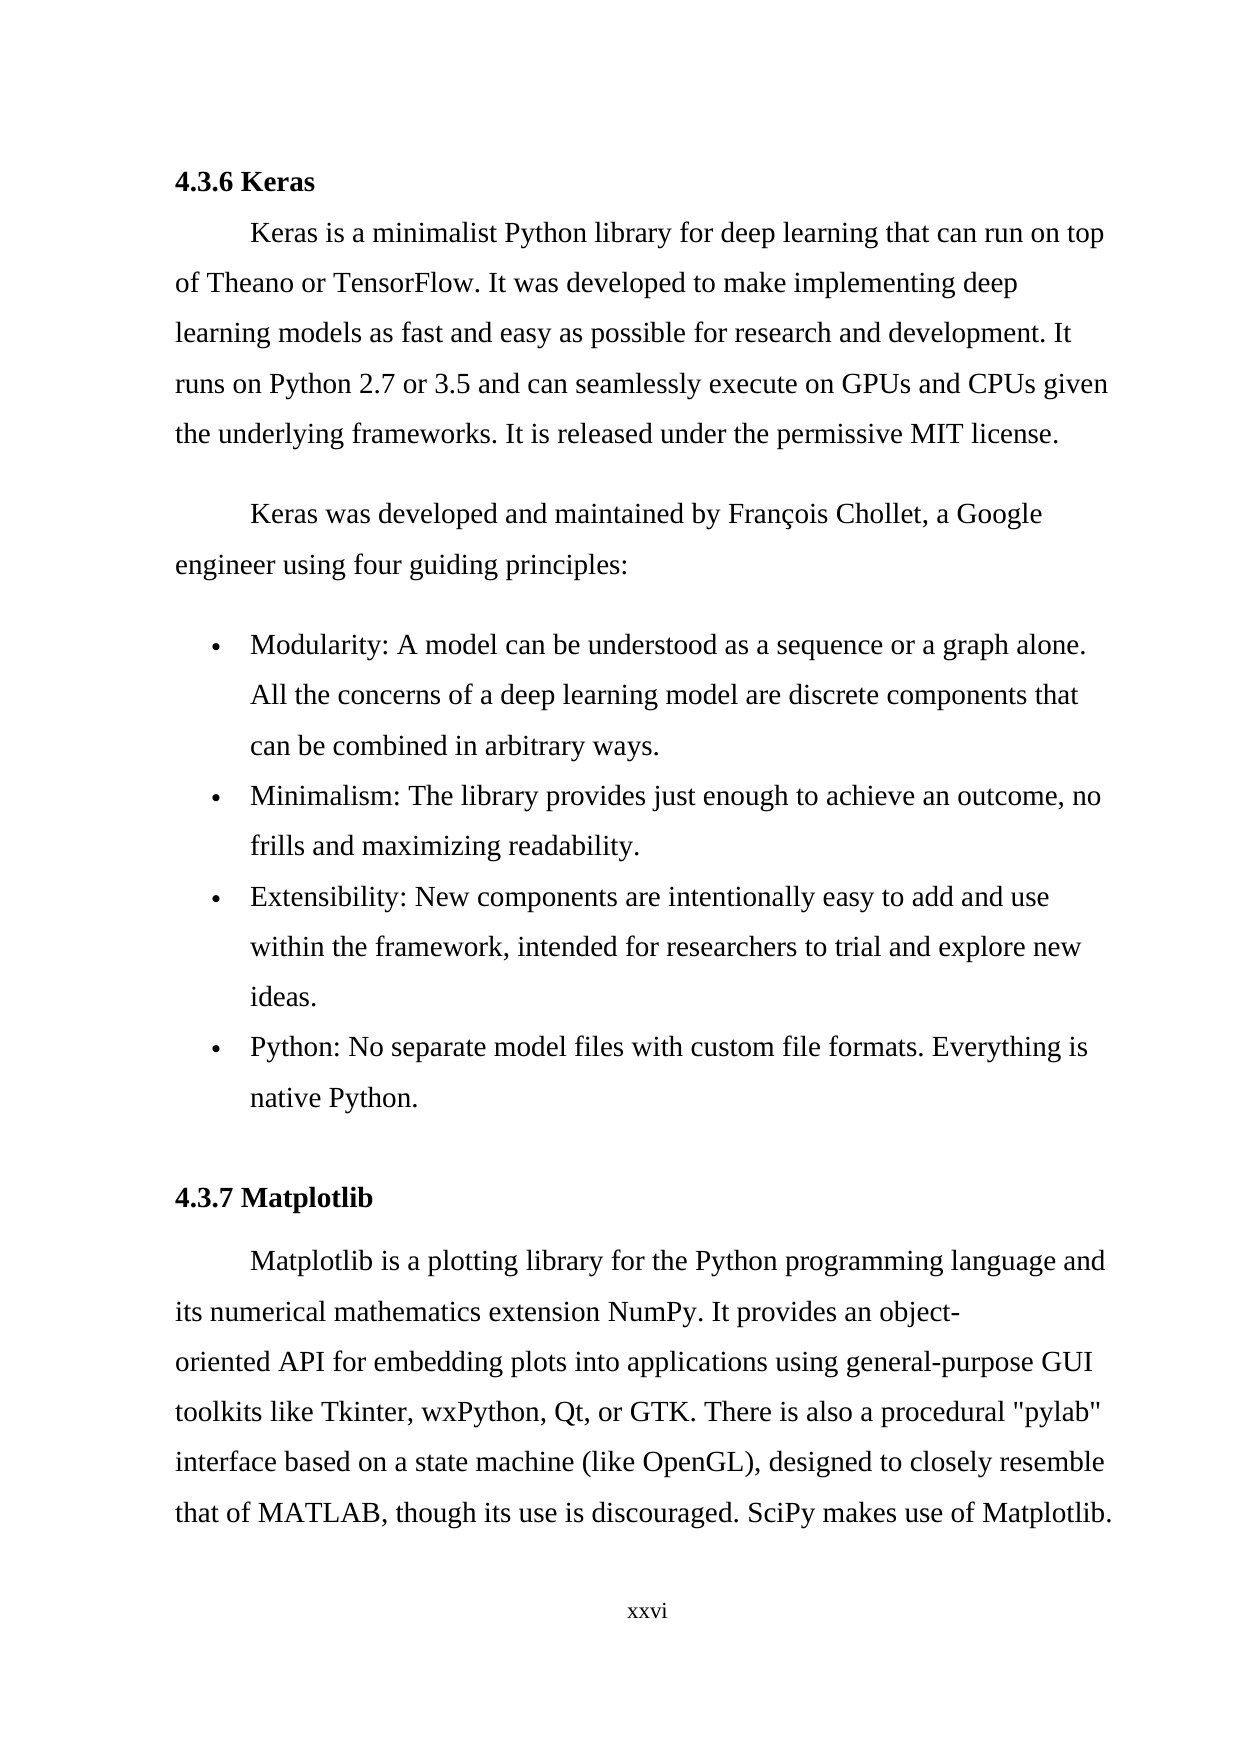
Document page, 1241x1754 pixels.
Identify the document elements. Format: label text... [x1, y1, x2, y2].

list Extensibility: New components are intentionally easy to add and use within the framework, intended for researchers to trial and explore new ideas. [212, 879, 1119, 1013]
text Keras was developed and maintained by François Chollet, a Google engineer using four guiding principles: [175, 496, 1119, 580]
text Matplotlib is a plotting library for the Python programming language and its numerical mathematics extension NumPy. It provides an object-oriented API for embedding plots into applications using general-purpose GUI toolkits like Tkinter, wxPython, Qt, or GTK. There is also a procedural "pylab" interface based on a state machine (like OpenGL), designed to closely resemble that of MATLAB, though its use is discouraged. SciPy makes use of Matplotlib. [175, 1243, 1119, 1528]
text 4.3.6 Keras [175, 164, 1119, 198]
list Python: No separate model files with custom file formats. Everything is native Python. [212, 1029, 1119, 1113]
list Modularity: A model can be understood as a sequence or a graph alone. All the concerns of a deep learning model are discrete components that can be combined in arbitrary ways. [212, 627, 1119, 761]
text Keras is a minimalist Python library for deep learning that can run on top of Theano or TensorFlow. It was developed to make implementing deep learning models as fast and easy as possible for research and development. It runs on Python 2.7 or 3.5 and can seamlessly execute on GPUs and CPUs given the underlying frameworks. It is released under the permissive MIT license. [175, 215, 1119, 450]
list Minimalism: The library provides just enough to achieve an outcome, no frills and maximizing readability. [212, 778, 1119, 862]
text 4.3.7 Matplotlib [175, 1181, 1119, 1214]
